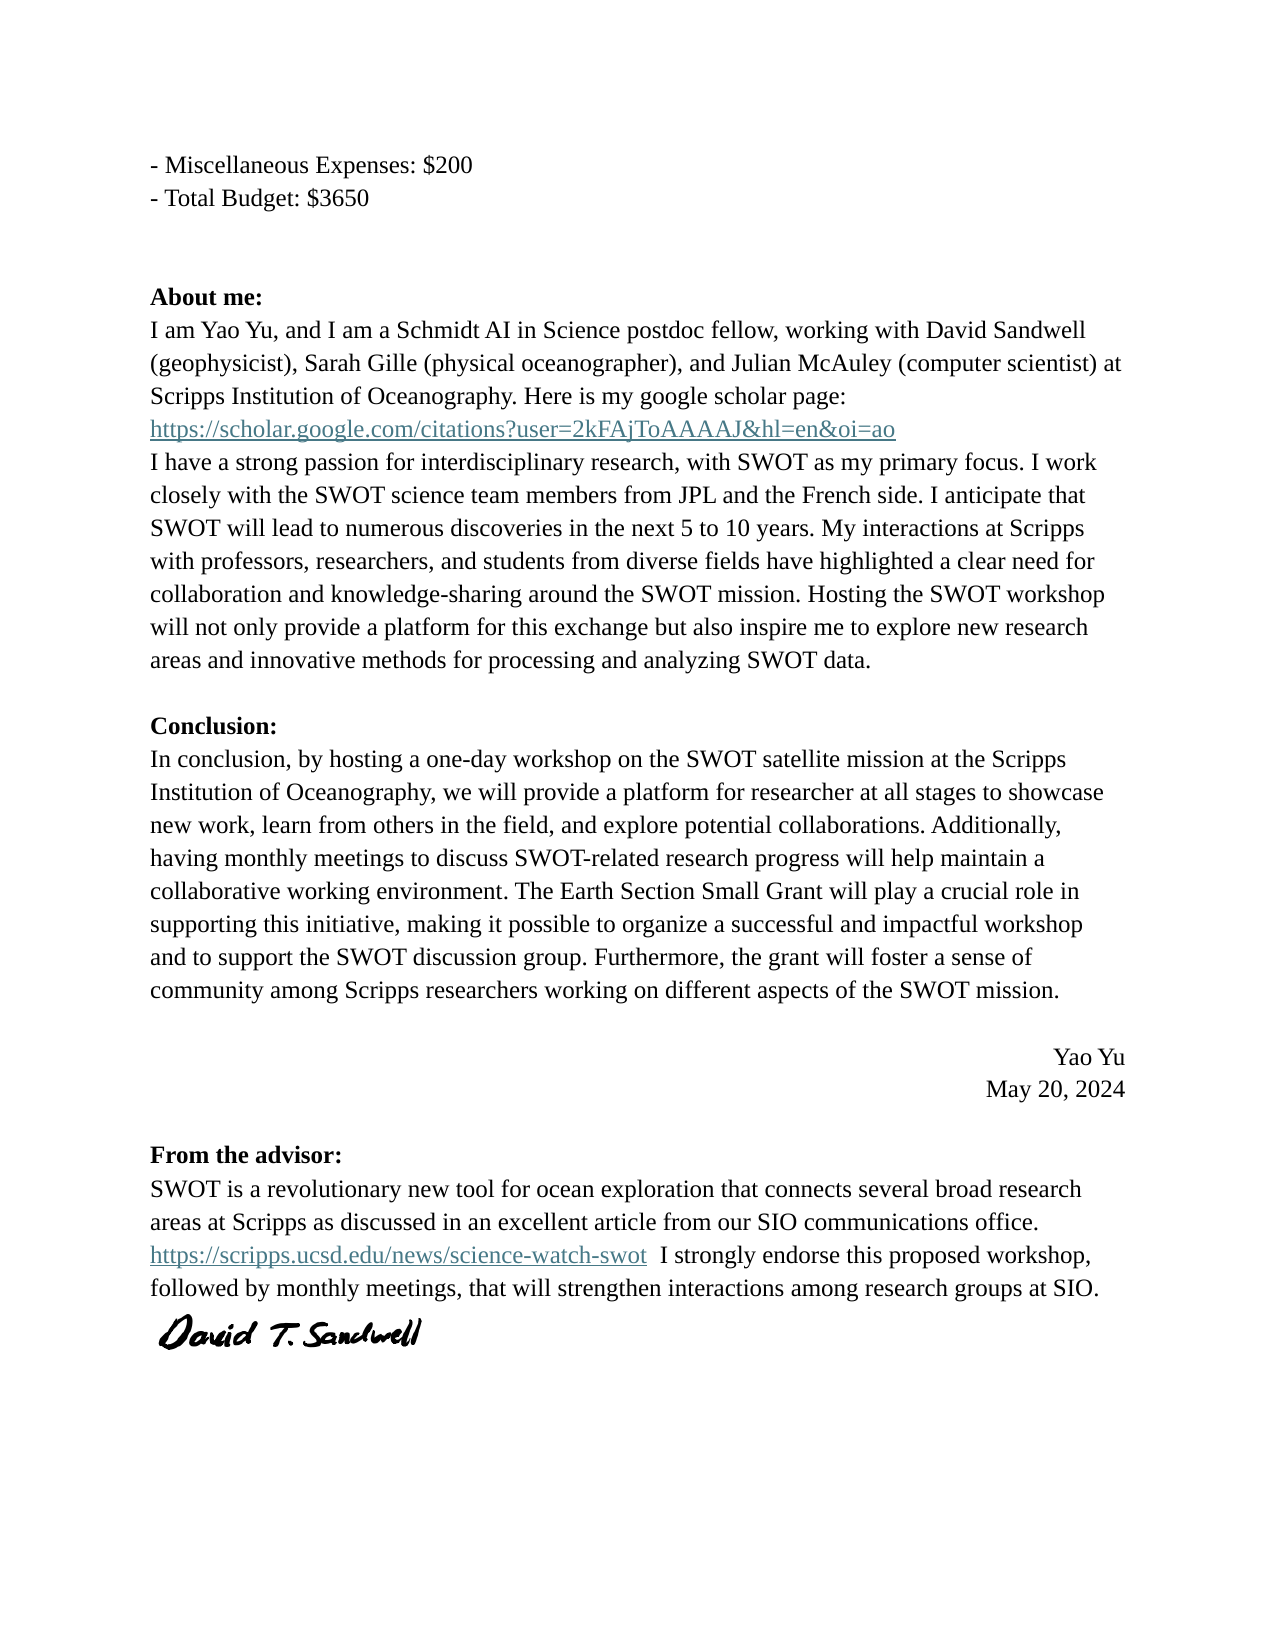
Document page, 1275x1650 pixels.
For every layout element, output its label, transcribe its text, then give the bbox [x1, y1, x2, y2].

text - Total Budget: $3650 [150, 183, 1125, 212]
text I am Yao Yu, and I am a Schmidt AI in Science postdoc fellow, working with David Sandwell (geophysicist), Sarah Gille (physical oceanographer), and Julian McAuley (computer scientist) at Scripps Institution of Oceanography. Here is my google scholar page: [150, 315, 1125, 410]
text I have a strong passion for interdisciplinary research, with SWOT as my primary focus. I work closely with the SWOT science team members from JPL and the French side. I anticipate that SWOT will lead to numerous discoveries in the next 5 to 10 years. My interactions at Scripps with professors, researchers, and students from diverse fields have highlighted a clear need for collaboration and knowledge-sharing around the SWOT mission. Hosting the SWOT workshop will not only provide a platform for this exchange but also inspire me to explore new research areas and innovative methods for processing and analyzing SWOT data. [150, 447, 1125, 674]
text SWOT is a revolutionary new tool for ocean exploration that connects several broad research areas at Scripps as discussed in an excellent article from our SIO communications office. https://scripps.ucsd.edu/news/science-watch-swot I strongly endorse this proposed workshop, followed by monthly meetings, that will strengthen interactions among research groups at SIO. [150, 1174, 1125, 1301]
text About me: [150, 282, 1125, 311]
text https://scholar.google.com/citations?user=2kFAjToAAAAJ&hl=en&oi=ao [150, 414, 1125, 443]
text In conclusion, by hosting a one-day workshop on the SWOT satellite mission at the Scripps Institution of Oceanography, we will provide a platform for researcher at all stages to showcase new work, learn from others in the field, and explore potential collaborations. Additionally, having monthly meetings to discuss SWOT-related research progress will help maintain a collaborative working environment. The Earth Section Small Grant will play a crucial role in supporting this initiative, making it possible to organize a successful and impactful workshop and to support the SWOT discussion group. Furthermore, the grant will foster a sense of community among Scripps researchers working on different aspects of the SWOT mission. [150, 744, 1125, 1004]
text From the advisor: [150, 1141, 1125, 1169]
text Yao Yu [150, 1042, 1125, 1070]
text - Miscellaneous Expenses: $200 [150, 150, 1125, 179]
text Conclusion: [150, 711, 1125, 740]
text May 20, 2024 [150, 1074, 1125, 1103]
